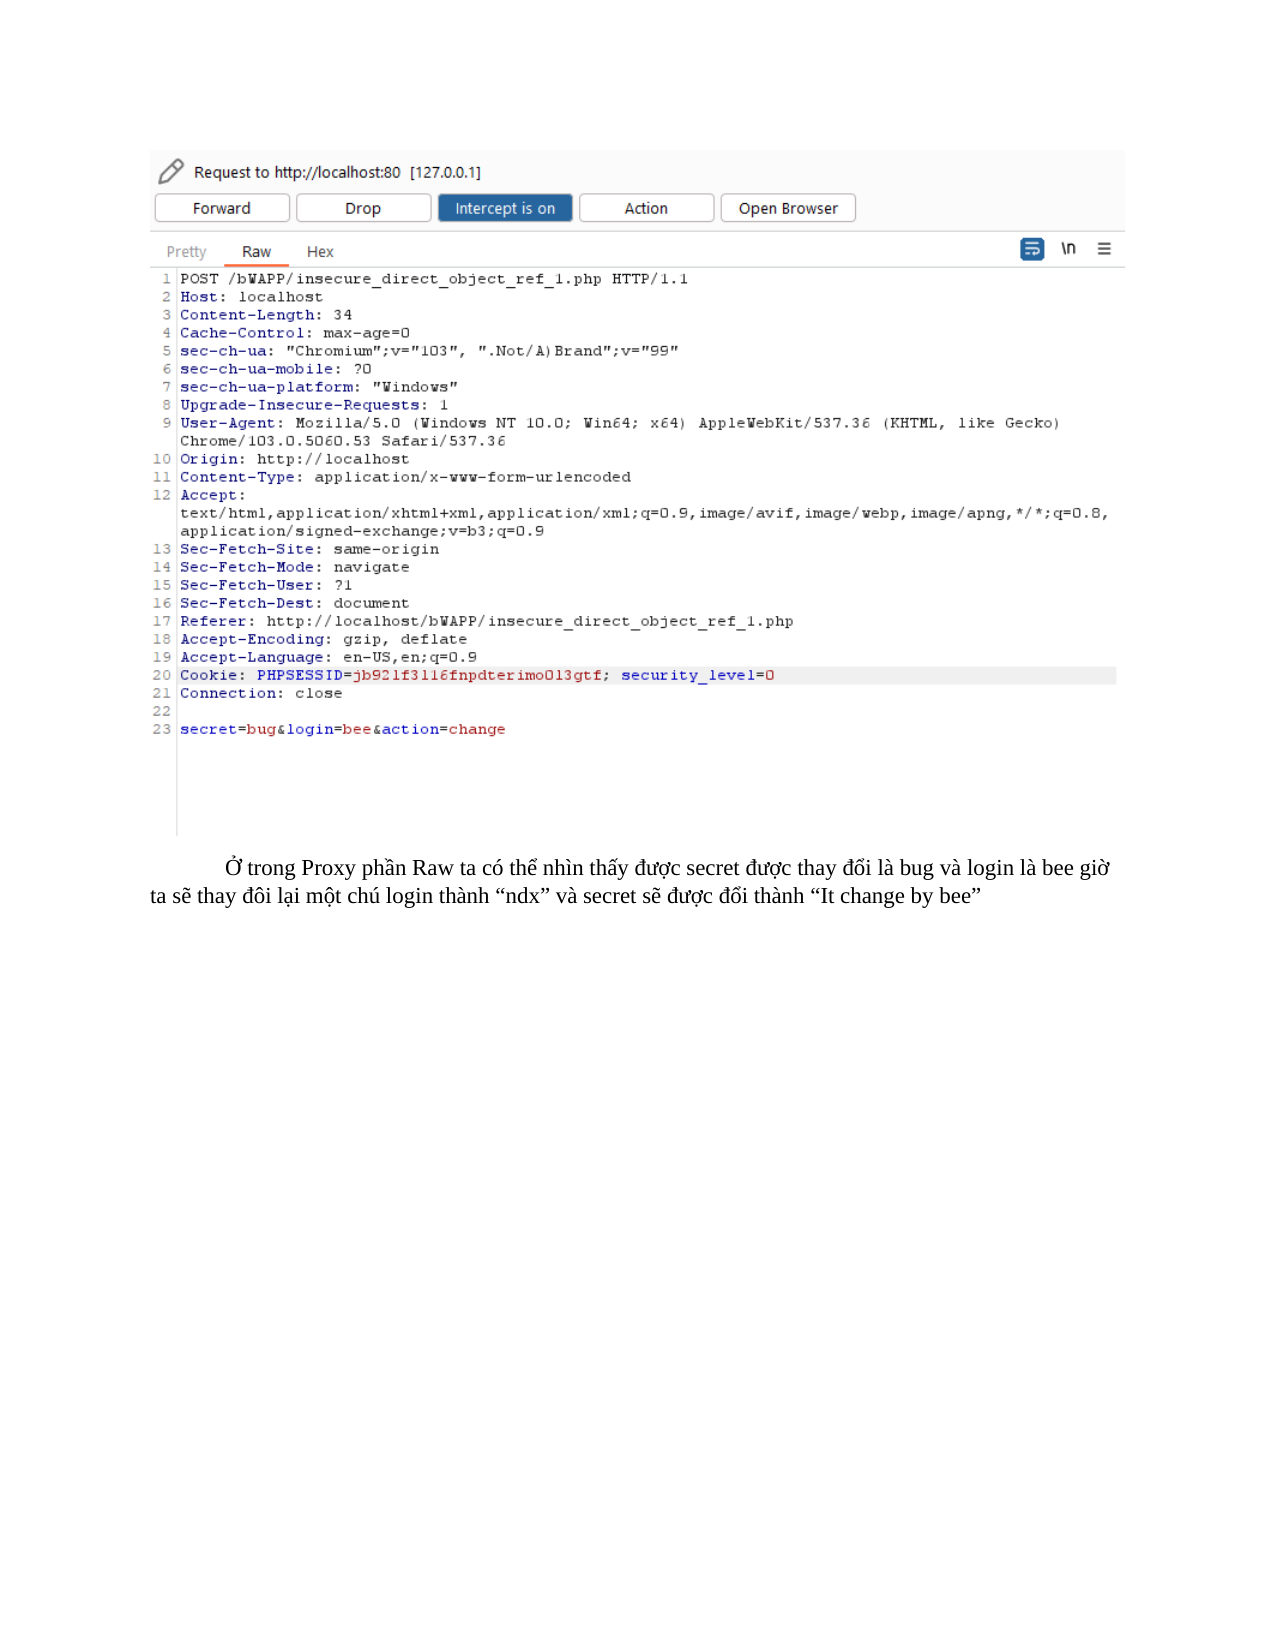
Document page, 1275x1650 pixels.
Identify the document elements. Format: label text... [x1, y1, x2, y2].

picture [150, 150, 1125, 836]
text Ở trong Proxy phần Raw ta có thể nhìn thấy được secret được thay đổi là bug và login là bee giờ ta sẽ thay đôi lại một chú login thành “ndx” và secret sẽ được đổi thành “It change by bee” [150, 854, 1125, 909]
